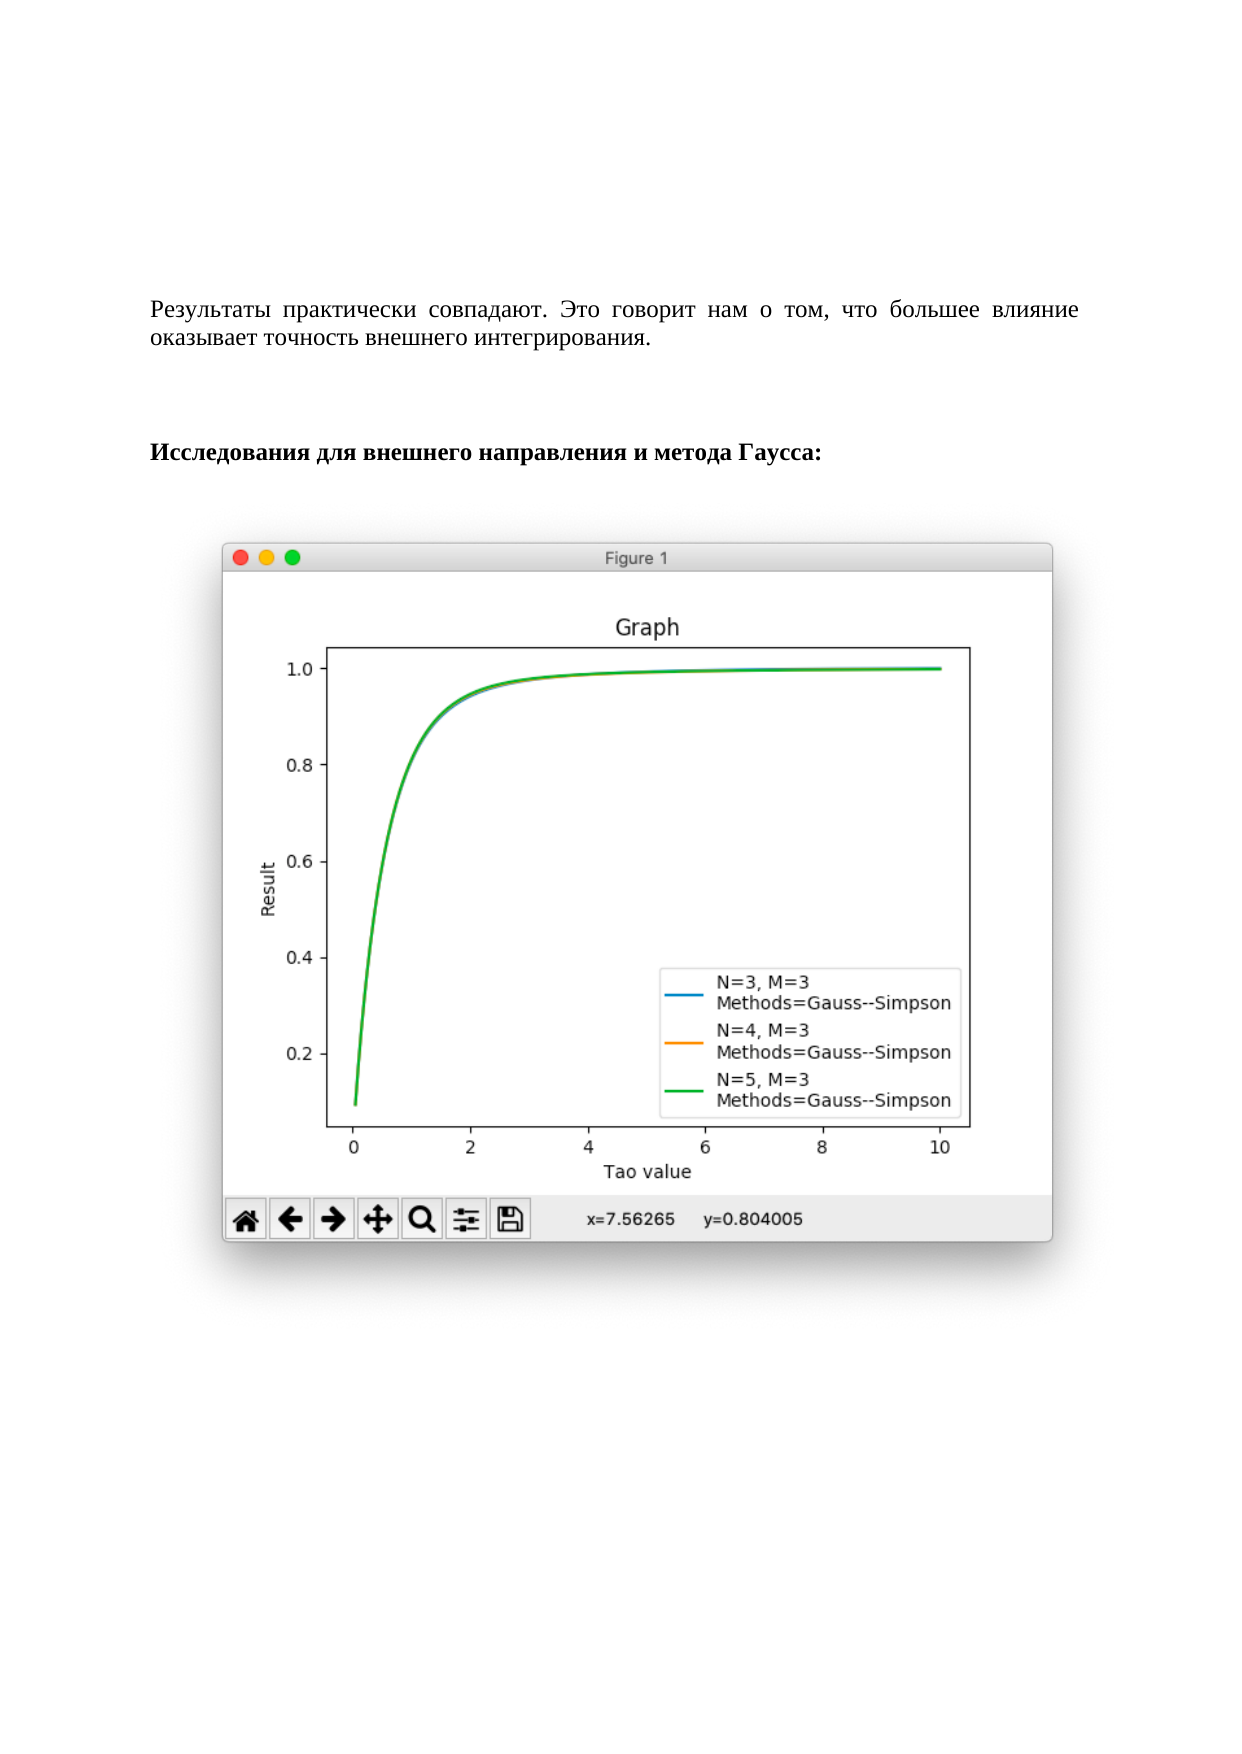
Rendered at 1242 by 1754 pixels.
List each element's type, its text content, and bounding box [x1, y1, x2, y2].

text Исследования для внешнего направления и метода Гаусса: [150, 437, 1080, 466]
text Результаты практически совпадают. Это говорит нам о том, что большее влияние оказывает точность внешнего интегрирования. [150, 294, 1080, 351]
picture [150, 495, 1125, 1338]
